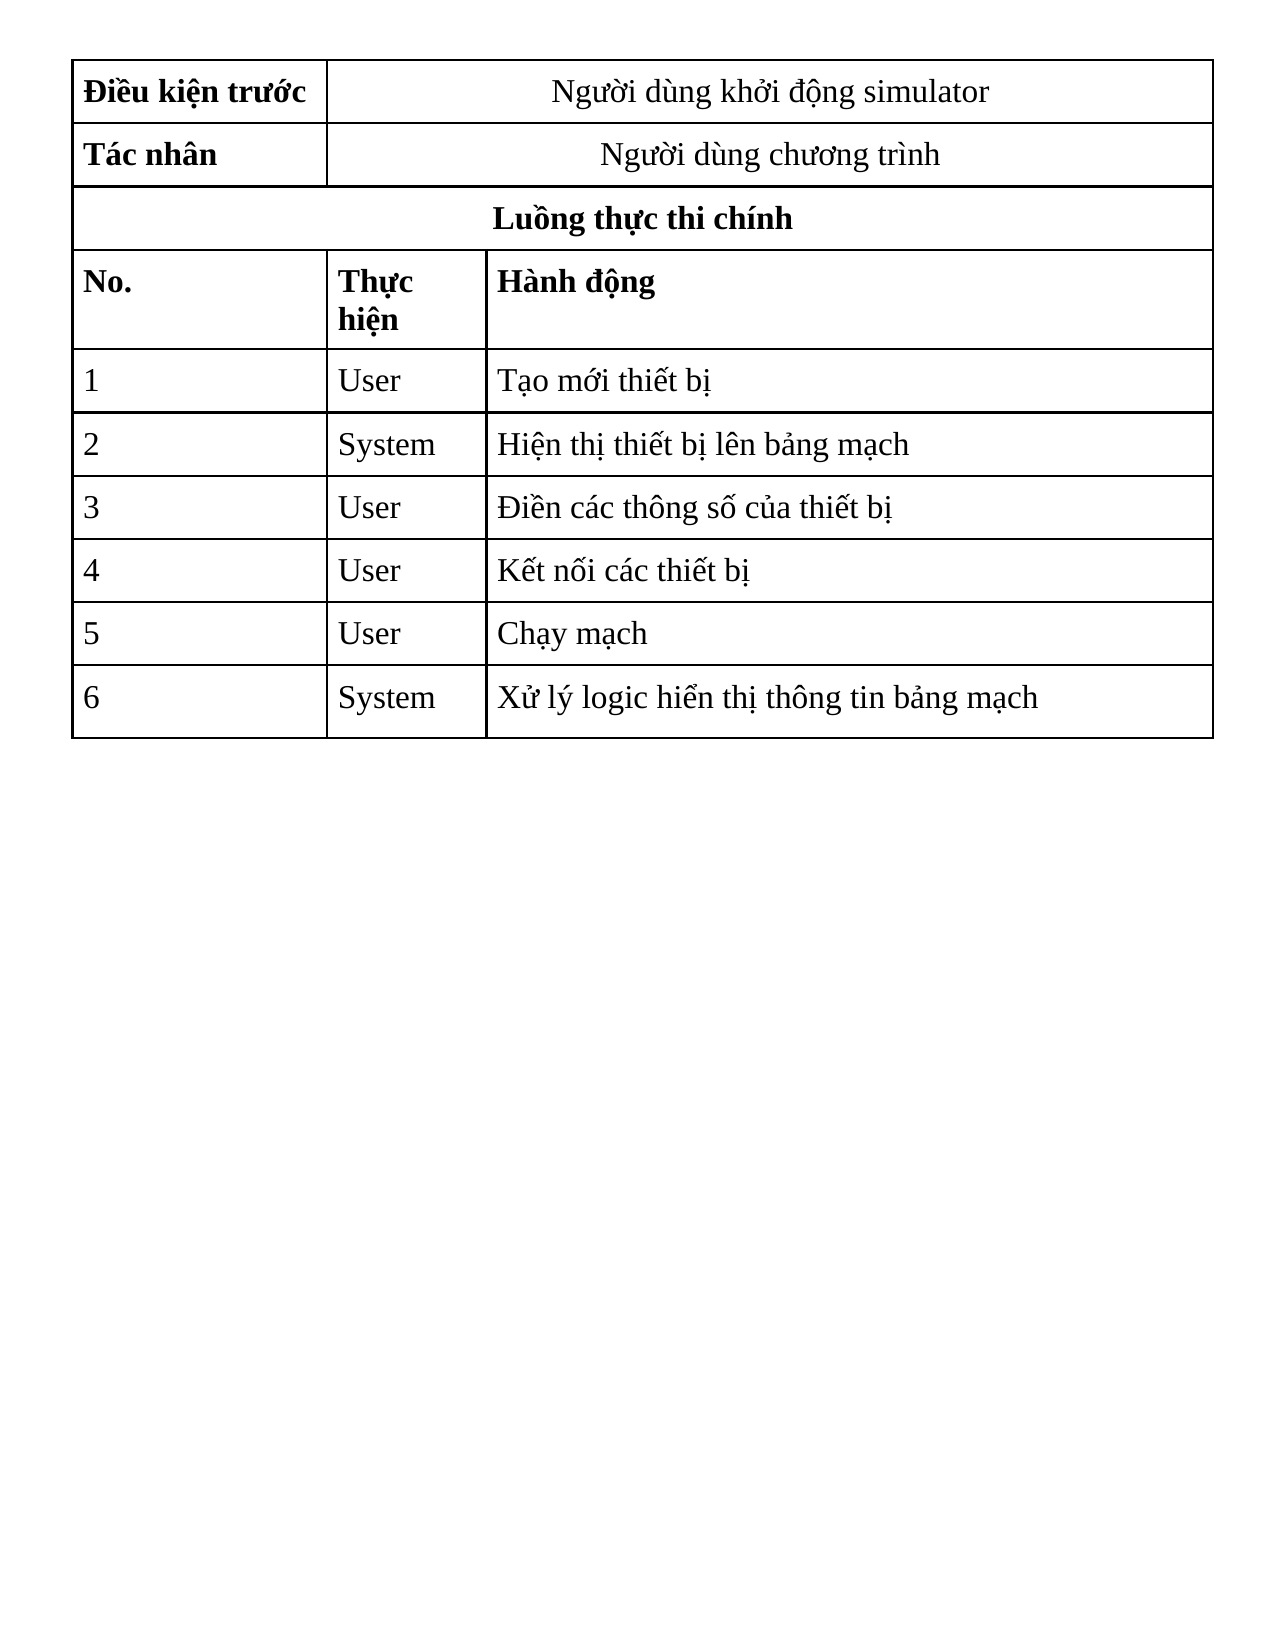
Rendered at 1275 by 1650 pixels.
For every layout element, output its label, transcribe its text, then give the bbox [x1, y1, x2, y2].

table_cell Hiện thị thiết bị lên bảng mạch [488, 414, 1212, 475]
table_cell 6 [74, 666, 326, 737]
table_cell User [328, 350, 485, 411]
table_cell Chạy mạch [488, 603, 1212, 664]
table_cell User [328, 477, 485, 538]
table_cell Thực hiện [328, 251, 485, 348]
table_cell System [328, 666, 485, 737]
table_cell 5 [74, 603, 326, 664]
table_cell Hành động [488, 251, 1212, 348]
table_cell User [328, 540, 485, 601]
table_cell Điền các thông số của thiết bị [488, 477, 1212, 538]
table_cell Người dùng chương trình [328, 124, 1212, 185]
table_cell No. [74, 251, 326, 348]
table_header Người dùng khởi động simulator [328, 61, 1212, 122]
table_cell System [328, 414, 485, 475]
table_cell Kết nối các thiết bị [488, 540, 1212, 601]
table_header Điều kiện trước [74, 61, 326, 122]
table_cell 2 [74, 414, 326, 475]
table_cell User [328, 603, 485, 664]
table_cell 1 [74, 350, 326, 411]
table_cell Luồng thực thi chính [74, 188, 1212, 249]
table_cell Xử lý logic hiển thị thông tin bảng mạch [488, 666, 1212, 737]
table_cell 3 [74, 477, 326, 538]
table_cell 4 [74, 540, 326, 601]
table_cell Tác nhân [74, 124, 326, 185]
table_cell Tạo mới thiết bị [488, 350, 1212, 411]
